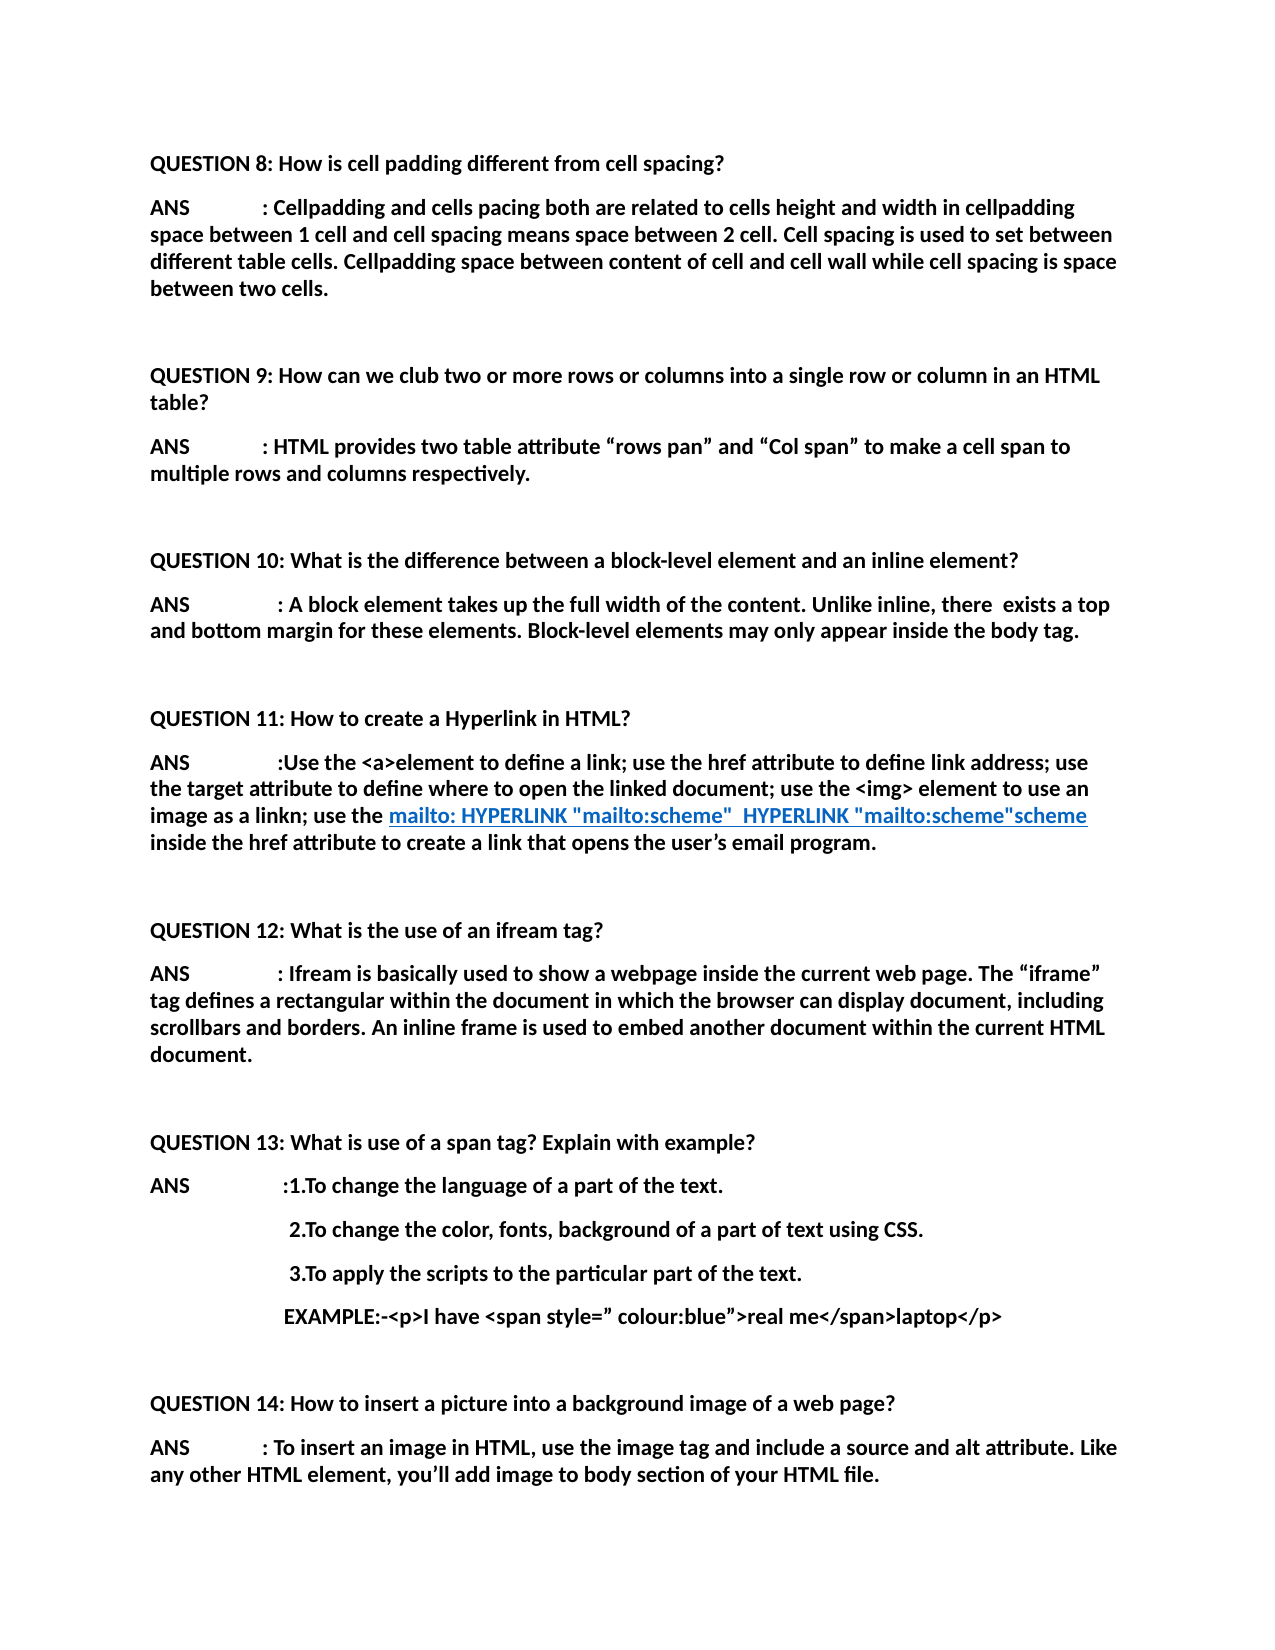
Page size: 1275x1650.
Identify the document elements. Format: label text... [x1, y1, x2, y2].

text QUESTION 13: What is use of a span tag? Explain with example? [150, 1128, 1125, 1155]
text 3.To apply the scripts to the particular part of the text. [150, 1259, 1125, 1286]
text ANS :Use the <a>element to define a link; use the href attribute to define link address; use the target attribute to define where to open the linked document; use the <img> element to use an image as a linkn; use the mailto: HYPERLINK "mailto:scheme" HYPERLINK "mailto:scheme"scheme inside the href attribute to create a link that opens the user’s email program. [150, 748, 1125, 856]
text ANS : To insert an image in HTML, use the image tag and include a source and alt attribute. Like any other HTML element, you’ll add image to body section of your HTML file. [150, 1434, 1125, 1488]
text ANS : HTML provides two table attribute “rows pan” and “Col span” to make a cell span to multiple rows and columns respectively. [150, 432, 1125, 486]
text EXAMPLE:-<p>I have <span style=” colour:blue”>real me</span>laptop</p> [150, 1303, 1125, 1330]
text ANS : A block element takes up the full width of the content. Unlike inline, there exists a top and bottom margin for these elements. Block-level elements may only appear inside the body tag. [150, 590, 1125, 644]
text QUESTION 14: How to insert a picture into a background image of a web page? [150, 1390, 1125, 1417]
text ANS :1.To change the language of a part of the text. [150, 1172, 1125, 1199]
text QUESTION 11: How to create a Hyperlink in HTML? [150, 705, 1125, 732]
text QUESTION 10: What is the difference between a block-level element and an inline element? [150, 547, 1125, 574]
text ANS : Ifream is basically used to show a webpage inside the current web page. The “iframe” tag defines a rectangular within the document in which the browser can display document, including scrollbars and borders. An inline frame is used to embed another document within the current HTML document. [150, 960, 1125, 1068]
text QUESTION 9: How can we club two or more rows or columns into a single row or column in an HTML table? [150, 362, 1125, 416]
text QUESTION 12: What is the use of an ifream tag? [150, 917, 1125, 943]
text QUESTION 8: How is cell padding different from cell spacing? [150, 150, 1125, 177]
text 2.To change the color, fonts, background of a part of text using CSS. [150, 1216, 1125, 1243]
text ANS : Cellpadding and cells pacing both are related to cells height and width in cellpadding space between 1 cell and cell spacing means space between 2 cell. Cell spacing is used to set between different table cells. Cellpadding space between content of cell and cell wall while cell spacing is space between two cells. [150, 194, 1125, 302]
